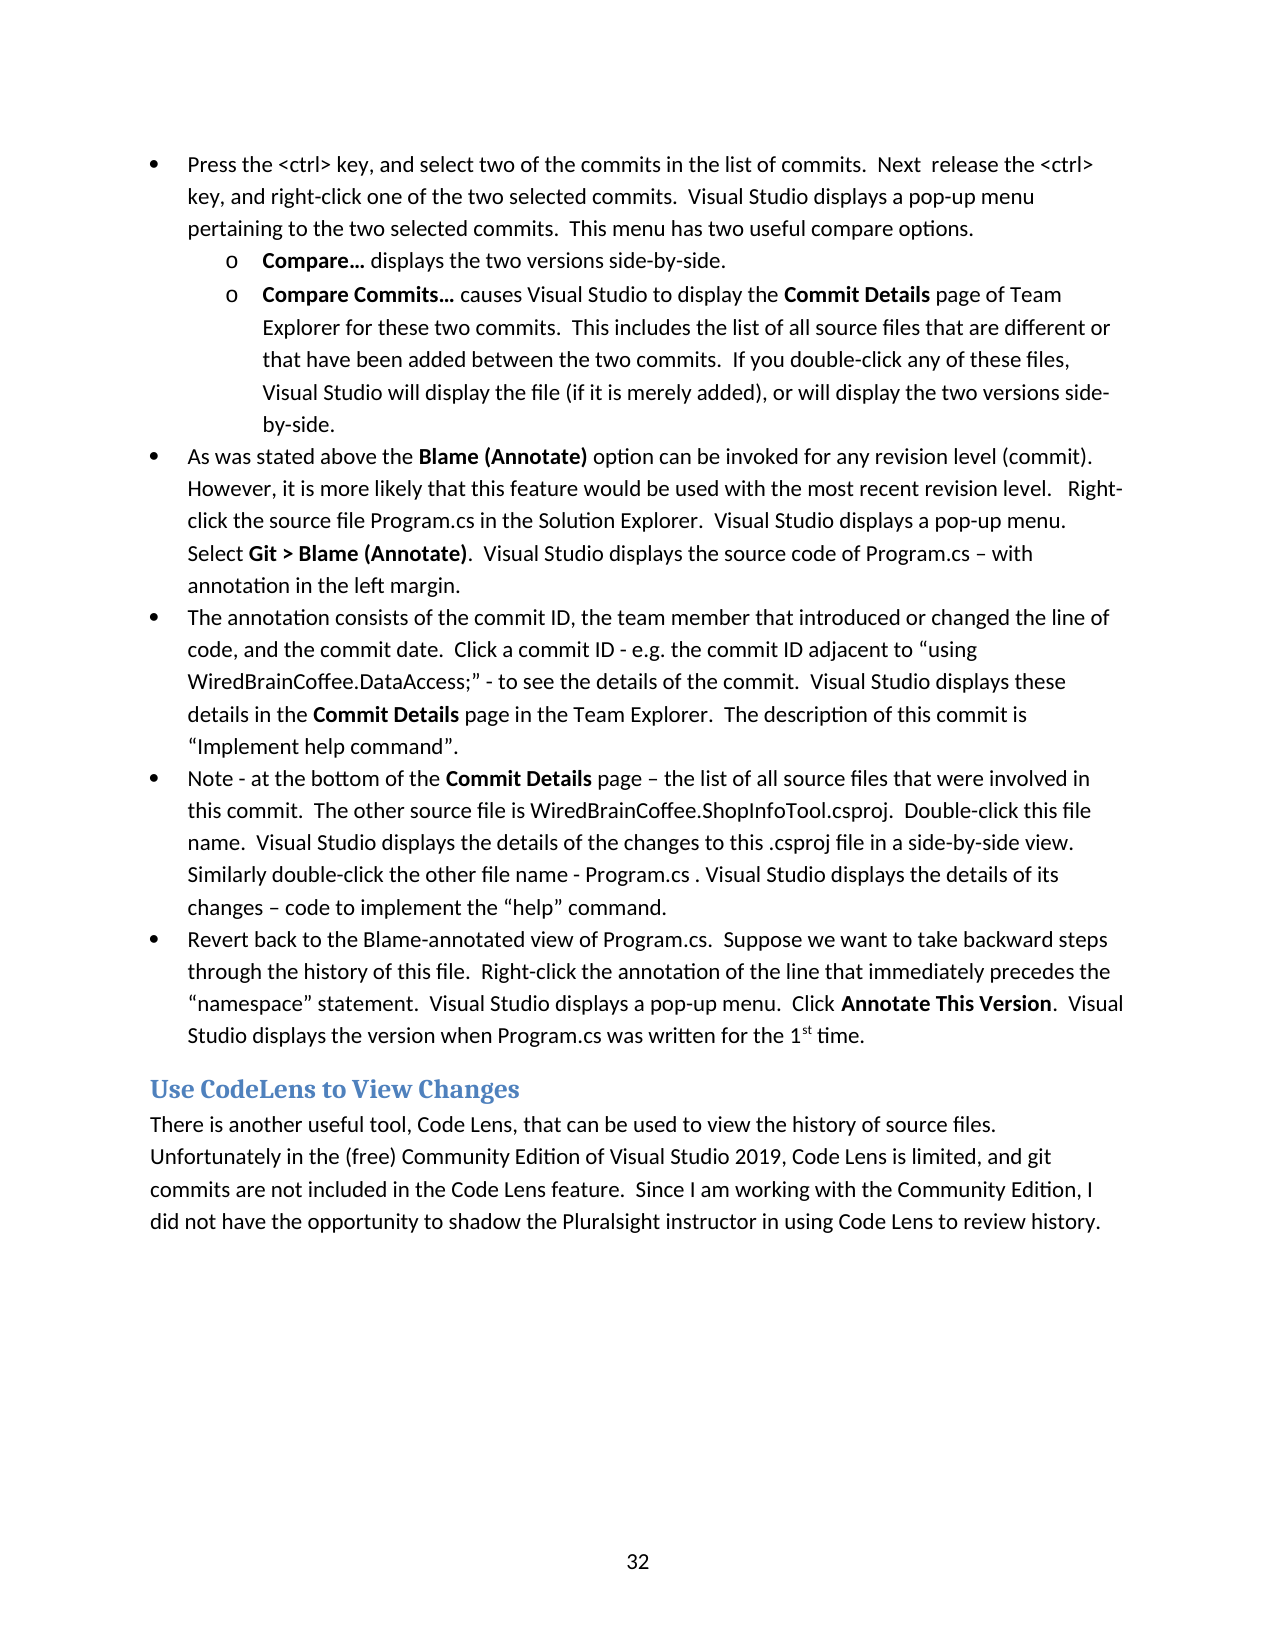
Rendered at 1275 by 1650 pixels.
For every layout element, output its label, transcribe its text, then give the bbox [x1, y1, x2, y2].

list The annotation consists of the commit ID, the team member that introduced or changed the line of code, and the commit date. Click a commit ID - e.g. the commit ID adjacent to “using WiredBrainCoffee.DataAccess;” - to see the details of the commit. Visual Studio displays these details in the Commit Details page in the Team Explorer. The description of this commit is “Implement help command”. [150, 603, 1125, 760]
list As was stated above the Blame (Annotate) option can be invoked for any revision level (commit). However, it is more likely that this feature would be used with the most recent revision level. Right-click the source file Program.cs in the Solution Explorer. Visual Studio displays a pop-up menu. Select Git > Blame (Annotate). Visual Studio displays the source code of Program.cs – with annotation in the left margin. [150, 442, 1125, 599]
list Revert back to the Blame-annotated view of Program.cs. Suppose we want to take backward steps through the history of this file. Right-click the annotation of the line that immediately precedes the “namespace” statement. Visual Studio displays a pop-up menu. Click Annotate This Version. Visual Studio displays the version when Program.cs was written for the 1st time. [150, 925, 1125, 1049]
text There is another useful tool, Code Lens, that can be used to view the history of source files. Unfortunately in the (free) Community Edition of Visual Studio 2019, Code Lens is limited, and git commits are not included in the Code Lens feature. Since I am working with the Community Edition, I did not have the opportunity to shadow the Pluralsight instructor in using Code Lens to review history. [150, 1110, 1125, 1235]
list Note - at the bottom of the Commit Details page – the list of all source files that were involved in this commit. The other source file is WiredBrainCoffee.ShopInfoTool.csproj. Double-click this file name. Visual Studio displays the details of the changes to this .csproj file in a side-by-side view. Similarly double-click the other file name - Program.cs . Visual Studio displays the details of its changes – code to implement the “help” command. [150, 764, 1125, 921]
subtitle Use CodeLens to View Changes [150, 1074, 1125, 1106]
list Compare Commits… causes Visual Studio to display the Commit Details page of Team Explorer for these two commits. This includes the list of all source files that are different or that have been added between the two commits. If you double-click any of these files, Visual Studio will display the file (if it is merely added), or will display the two versions side-by-side. [225, 280, 1125, 438]
list Compare… displays the two versions side-by-side. [225, 247, 1125, 276]
list Press the <ctrl> key, and select two of the commits in the list of commits. Next release the <ctrl> key, and right-click one of the two selected commits. Visual Studio displays a pop-up menu pertaining to the two selected commits. This menu has two useful compare options. [150, 150, 1125, 242]
